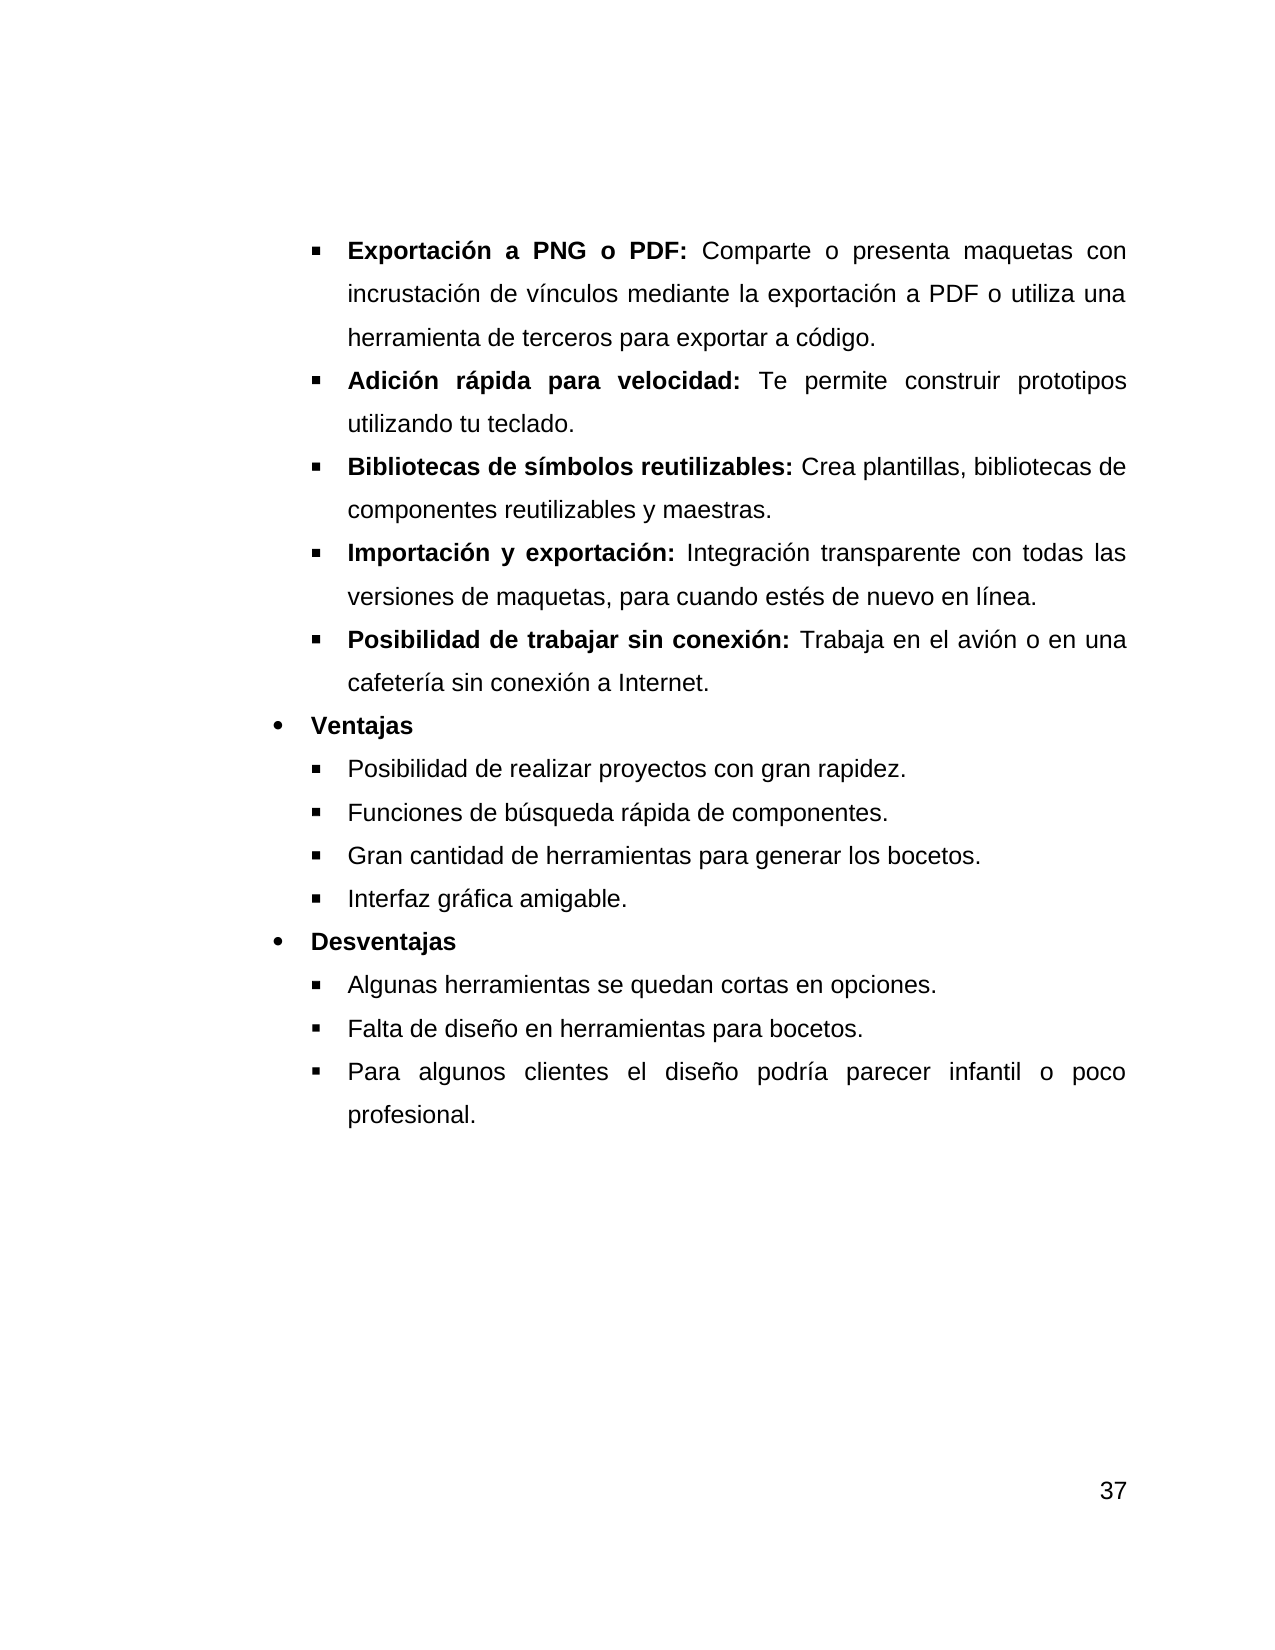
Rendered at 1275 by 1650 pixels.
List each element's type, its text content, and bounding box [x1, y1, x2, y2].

text Posibilidad de trabajar sin conexión: Trabaja en el avión o en una cafetería sin conexión a Internet. [310, 625, 1127, 697]
text Importación y exportación: Integración transparente con todas las versiones de maquetas, para cuando estés de nuevo en línea. [310, 538, 1127, 610]
text Interfaz gráfica amigable. [310, 884, 1127, 913]
text Exportación a PNG o PDF: Comparte o presenta maquetas con incrustación de vínculos mediante la exportación a PDF o utiliza una herramienta de terceros para exportar a código. [310, 236, 1127, 351]
text Ventajas [273, 711, 1127, 740]
text Bibliotecas de símbolos reutilizables: Crea plantillas, bibliotecas de componentes reutilizables y maestras. [310, 452, 1127, 524]
text Falta de diseño en herramientas para bocetos. [310, 1014, 1127, 1043]
text Posibilidad de realizar proyectos con gran rapidez. [310, 754, 1127, 783]
text Gran cantidad de herramientas para generar los bocetos. [310, 841, 1127, 870]
text Adición rápida para velocidad: Te permite construir prototipos utilizando tu teclado. [310, 366, 1127, 438]
text Algunas herramientas se quedan cortas en opciones. [310, 971, 1127, 999]
text Funciones de búsqueda rápida de componentes. [310, 798, 1127, 826]
text Para algunos clientes el diseño podría parecer infantil o poco profesional. [310, 1057, 1127, 1129]
text Desventajas [273, 927, 1127, 956]
